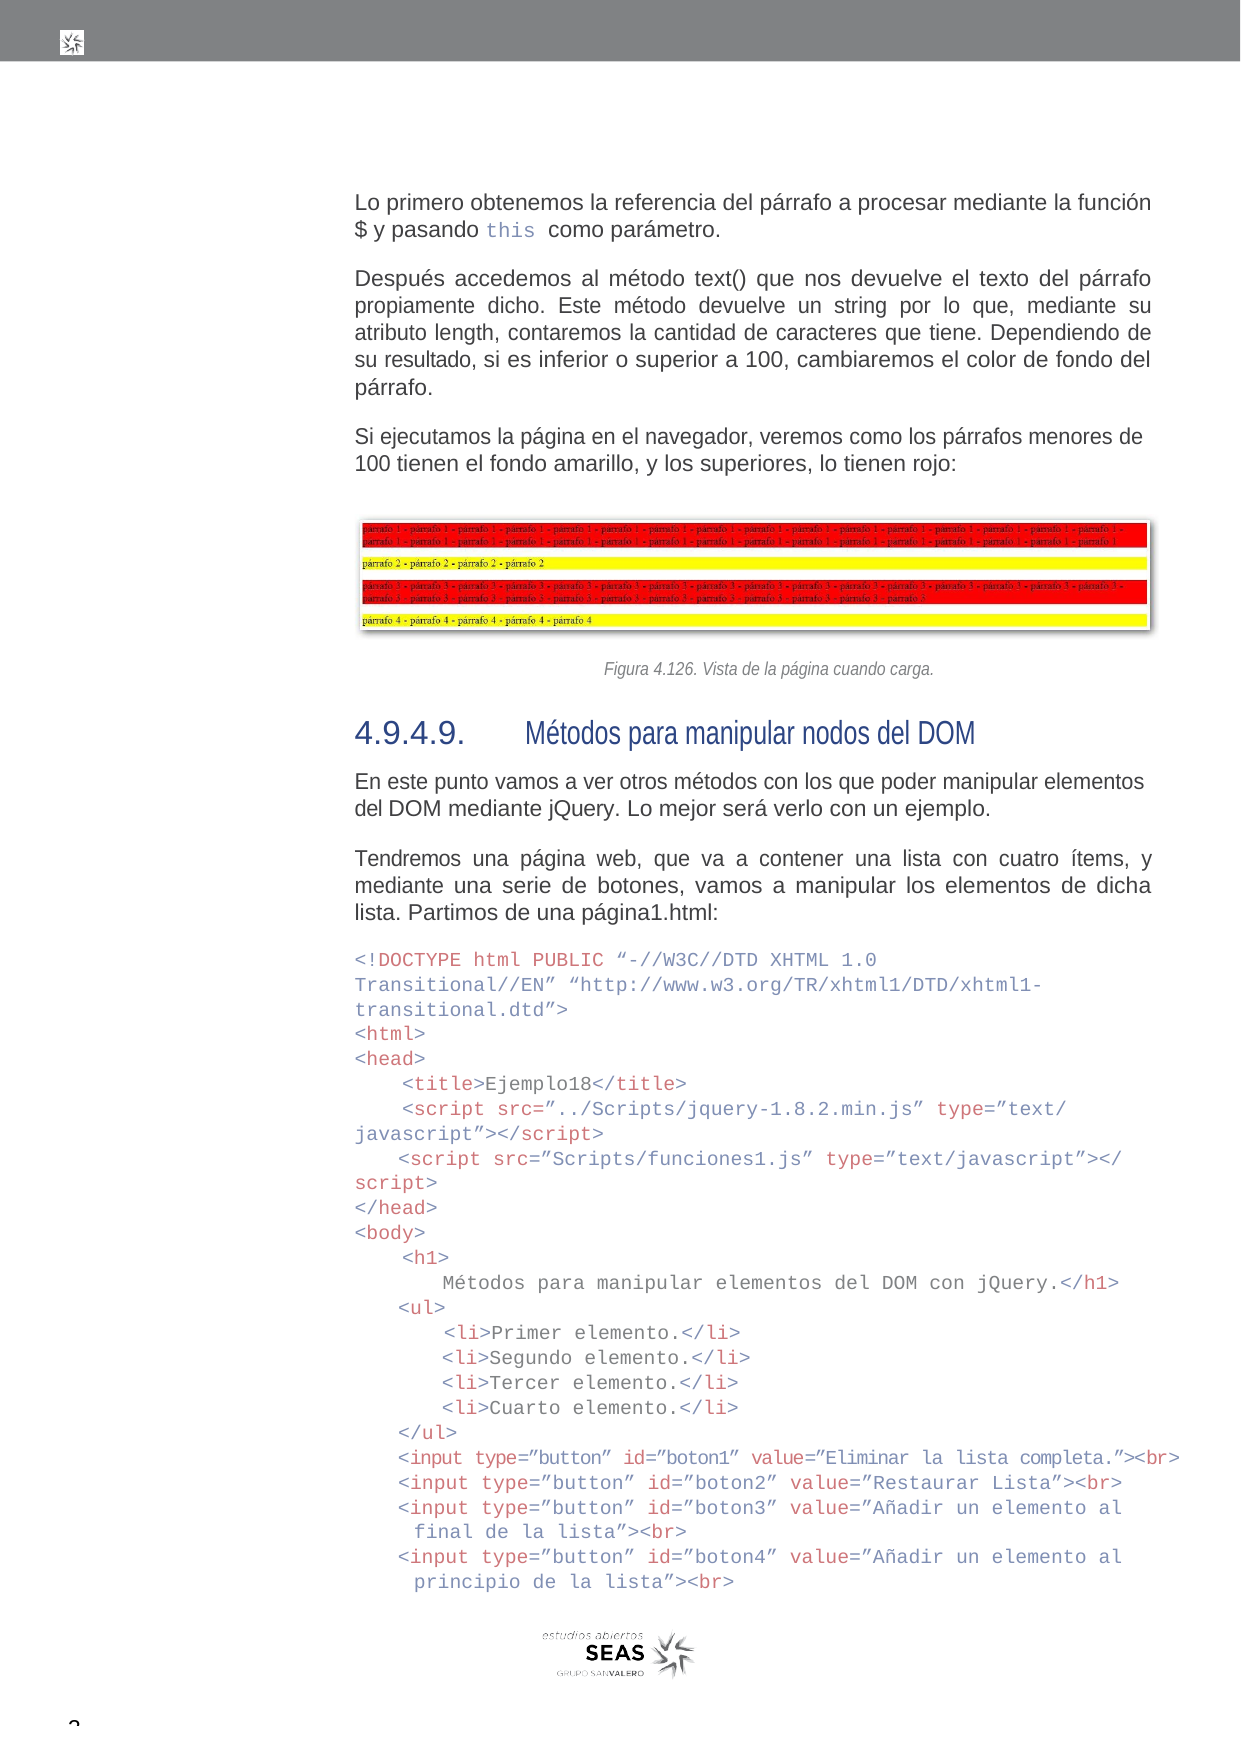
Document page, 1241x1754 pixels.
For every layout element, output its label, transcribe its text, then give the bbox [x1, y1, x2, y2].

text En este punto vamos a ver otros métodos con los que poder manipular elementos del DOM mediante jQuery. Lo mejor será verlo con un ejemplo. [354, 768, 1152, 822]
text </ul> [398, 1423, 1240, 1445]
text <li>Primer elemento.</li> [53, 1323, 1131, 1345]
text Tendremos una página web, que va a contener una lista con cuatro ítems, y mediante una serie de botones, vamos a manipular los elementos de dicha lista. Partimos de una página1.html: [354, 844, 1152, 925]
text Lo primero obtenemos la referencia del párrafo a procesar mediante la función $ y pasando this como parámetro. [354, 189, 1153, 244]
text <title>Ejemplo18</title> [402, 1074, 1240, 1097]
text <li>Cuarto elemento.</li> [53, 1398, 1127, 1420]
text Si ejecutamos la página en el navegador, veremos como los párrafos menores de 100 tienen el fondo amarillo, y los superiores, lo tienen rojo: [354, 423, 1153, 476]
text <li>Segundo elemento.</li> [53, 1348, 1139, 1370]
text <input type=”button” id=”boton3” value=”Añadir un elemento al final de la lista”><br> [398, 1498, 1153, 1545]
text Después accedemos al método text() que nos devuelve el texto del párrafo propiamente dicho. Este método devuelve un string por lo que, mediante su atributo length, contaremos la cantidad de caracteres que tiene. Dependiendo de su resultado, si es inferior o superior a 100, cambiaremos el color de fondo del párrafo. [354, 265, 1152, 400]
text <input type=”button” id=”boton1” value=”Eliminar la lista completa.”><br> [398, 1448, 1240, 1470]
text <body> [354, 1223, 1240, 1245]
subtitle Métodos para manipular nodos del DOM [354, 713, 1240, 752]
text <h1> [402, 1248, 1240, 1270]
text <head> [354, 1049, 1240, 1072]
text <script src=”Scripts/funciones1.js” type=”text/javascript”></ script> [354, 1149, 1153, 1196]
text <!DOCTYPE html PUBLIC “-//W3C//DTD XHTML 1.0 Transitional//EN” “http://www.w3.org/TR/xhtml1/DTD/xhtml1-transitional.dtd”> [354, 950, 1090, 1022]
picture [542, 1628, 698, 1680]
text <input type=”button” id=”boton4” value=”Añadir un elemento al principio de la lista”><br> [398, 1547, 1153, 1594]
text Figura 4.126. Vista de la página cuando carga. [604, 528, 1240, 679]
picture [354, 514, 1160, 640]
text <script src=”../Scripts/jquery-1.8.2.min.js” type=”text/ javascript”></script> [354, 1099, 1069, 1146]
text <input type=”button” id=”boton2” value=”Restaurar Lista”><br> [398, 1473, 1240, 1495]
text </head> [354, 1198, 1240, 1221]
text Métodos para manipular elementos del DOM con jQuery.</h1> [442, 1273, 1240, 1295]
picture [59, 30, 85, 56]
text <li>Tercer elemento.</li> [53, 1373, 1127, 1395]
text <html> [354, 1024, 1240, 1047]
text <ul> [398, 1298, 1240, 1320]
